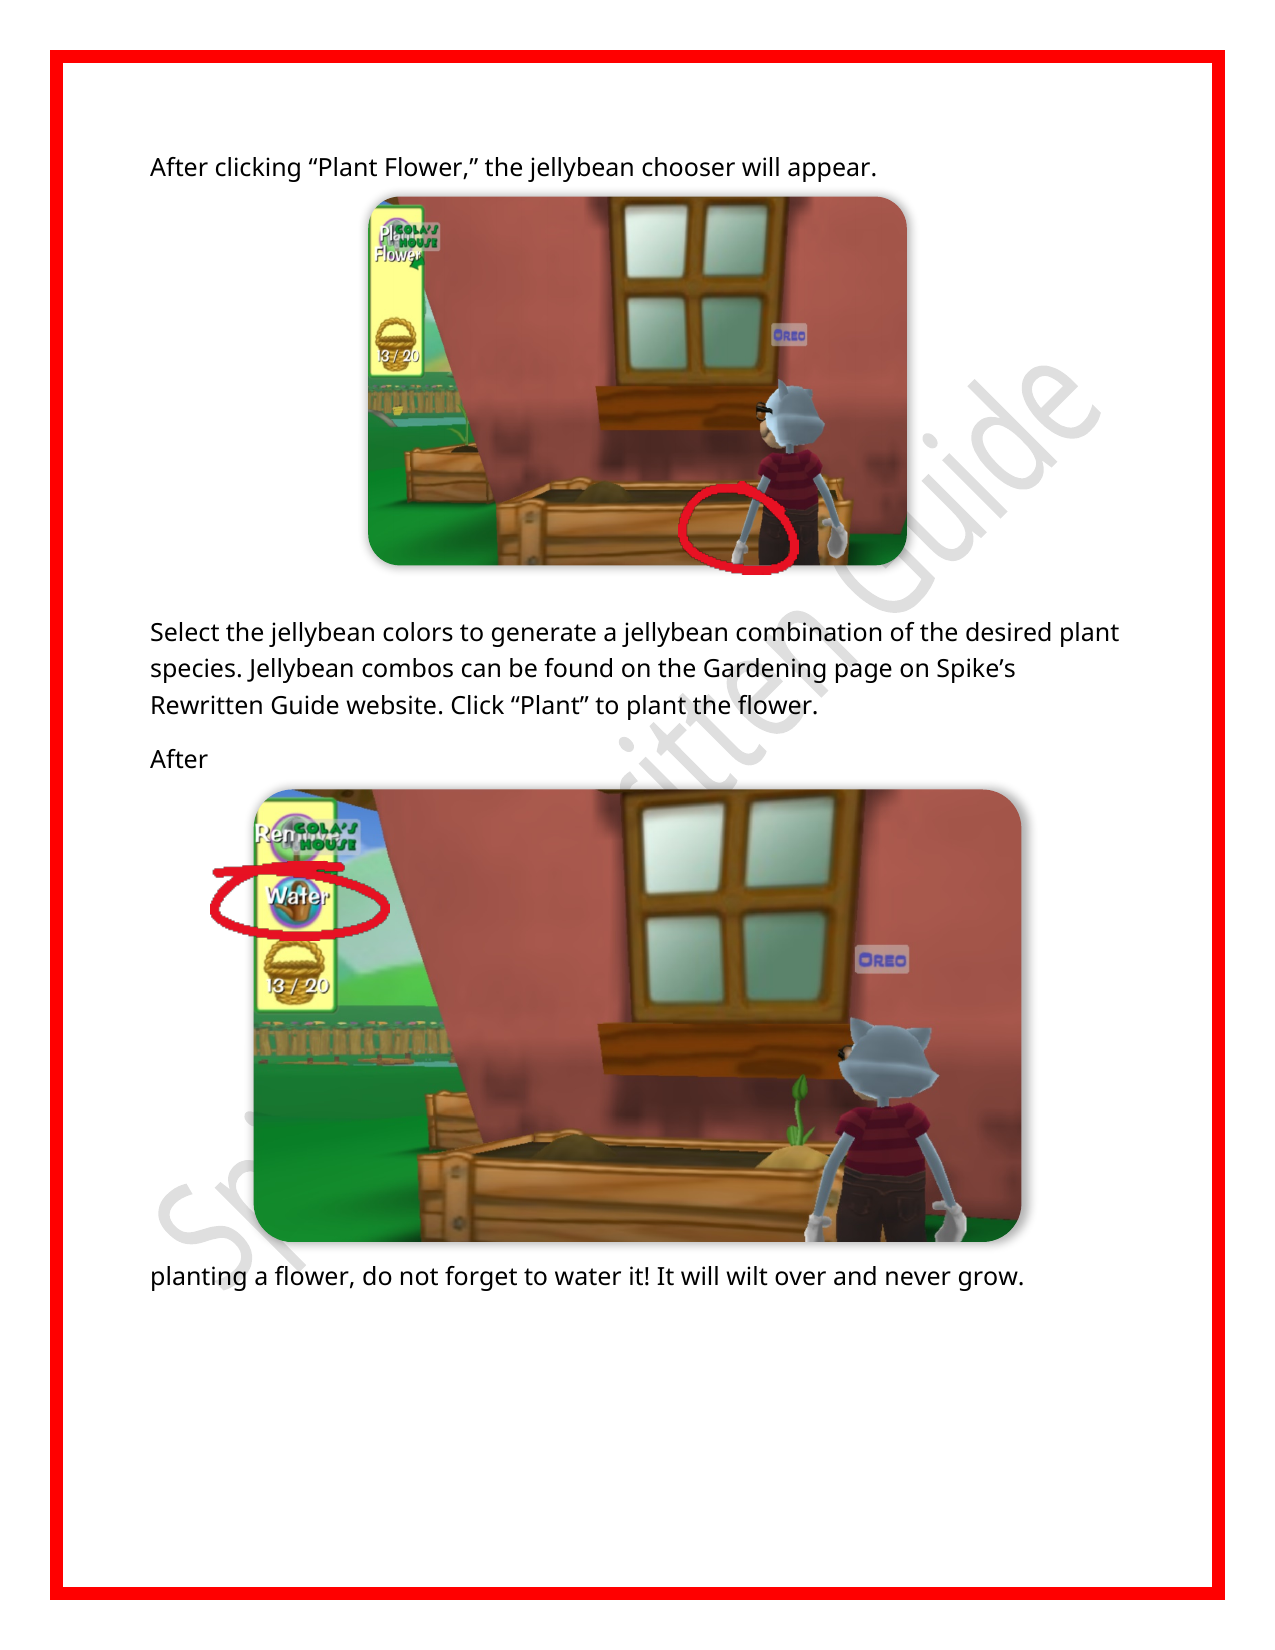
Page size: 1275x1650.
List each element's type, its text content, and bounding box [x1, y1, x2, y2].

text Select the jellybean colors to generate a jellybean combination of the desired plant species. Jellybean combos can be found on the Gardening page on Spike’s Rewritten Guide website. Click “Plant” to plant the flower. [150, 614, 1125, 722]
picture [210, 789, 1022, 1242]
picture [368, 196, 907, 575]
text After clicking “Plant Flower,” the jellybean chooser will appear. [150, 150, 1125, 184]
